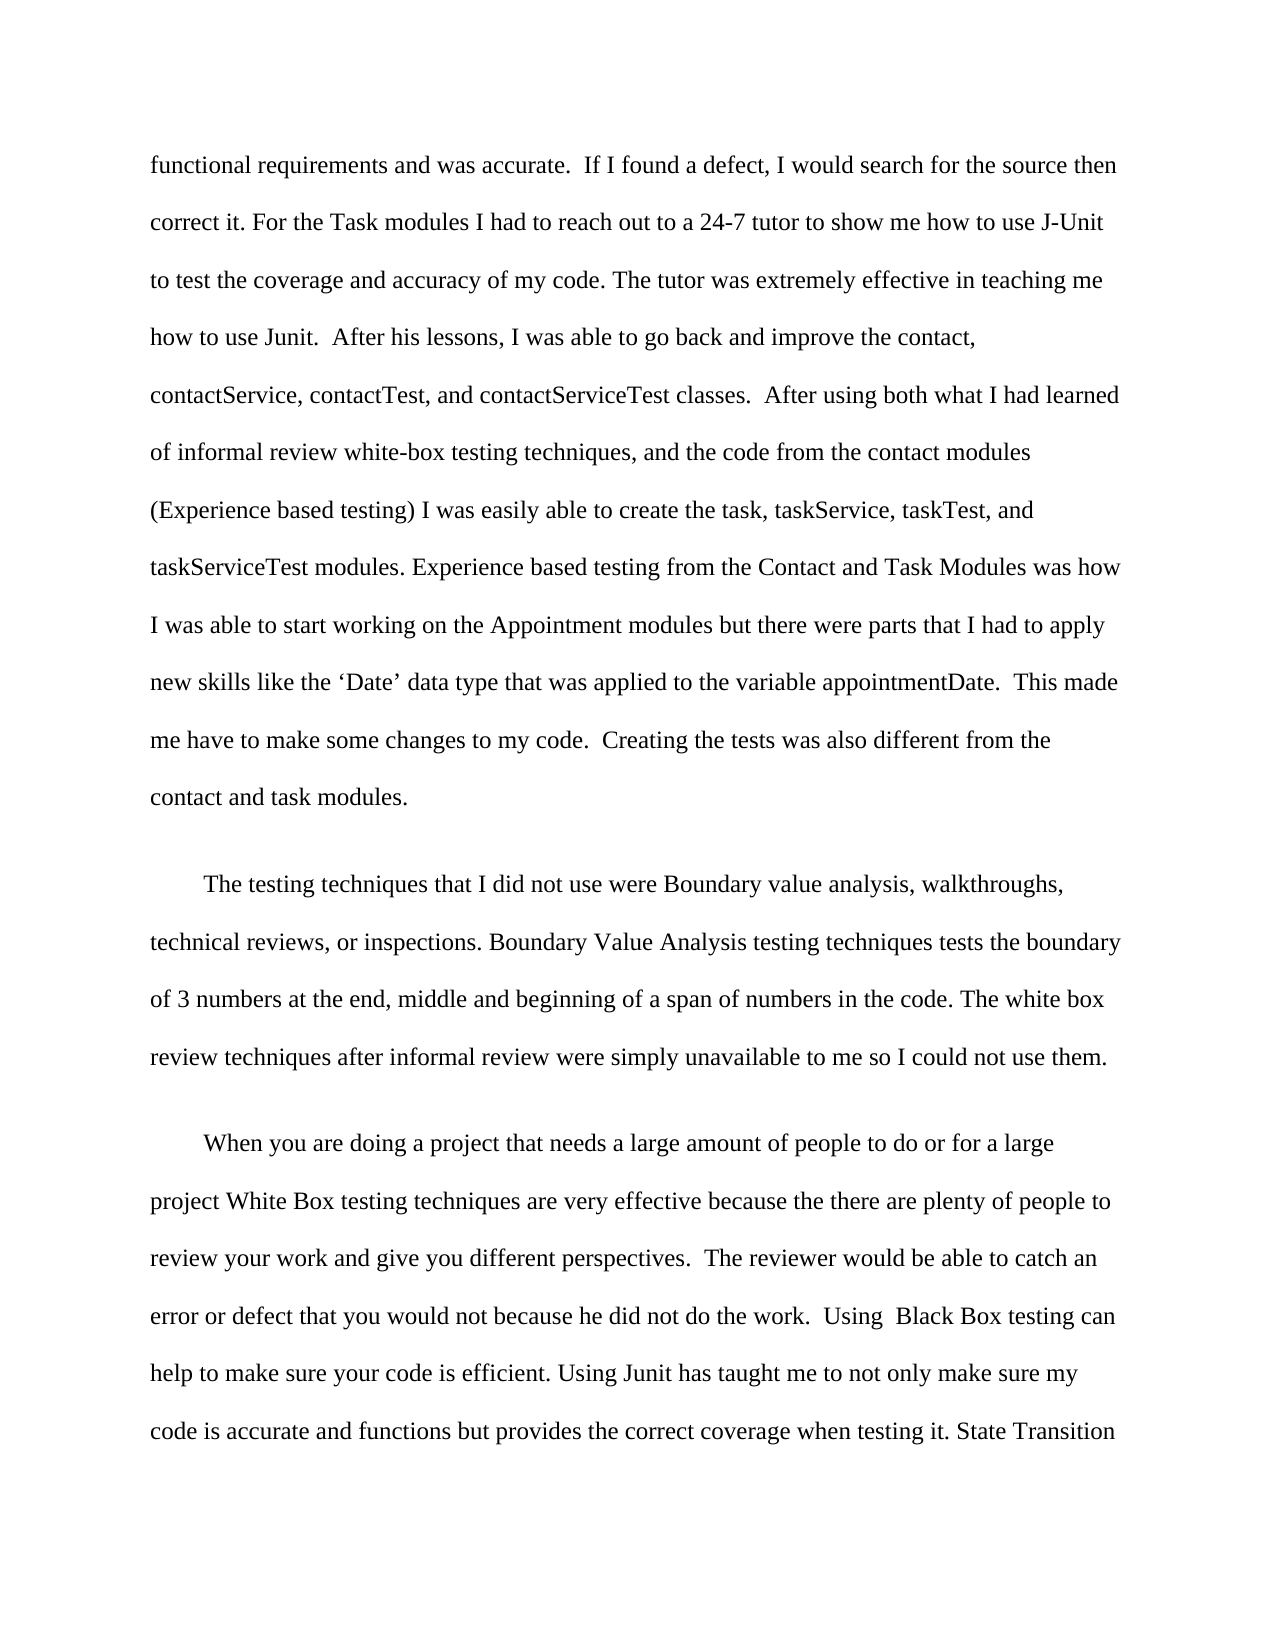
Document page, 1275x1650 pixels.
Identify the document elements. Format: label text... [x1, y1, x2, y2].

text The testing techniques that I did not use were Boundary value analysis, walkthroughs, technical reviews, or inspections. Boundary Value Analysis testing techniques tests the boundary of 3 numbers at the end, middle and beginning of a span of numbers in the code. The white box review techniques after informal review were simply unavailable to me so I could not use them. [150, 869, 1125, 1070]
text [150, 150, 1125, 811]
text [150, 1128, 1125, 1444]
